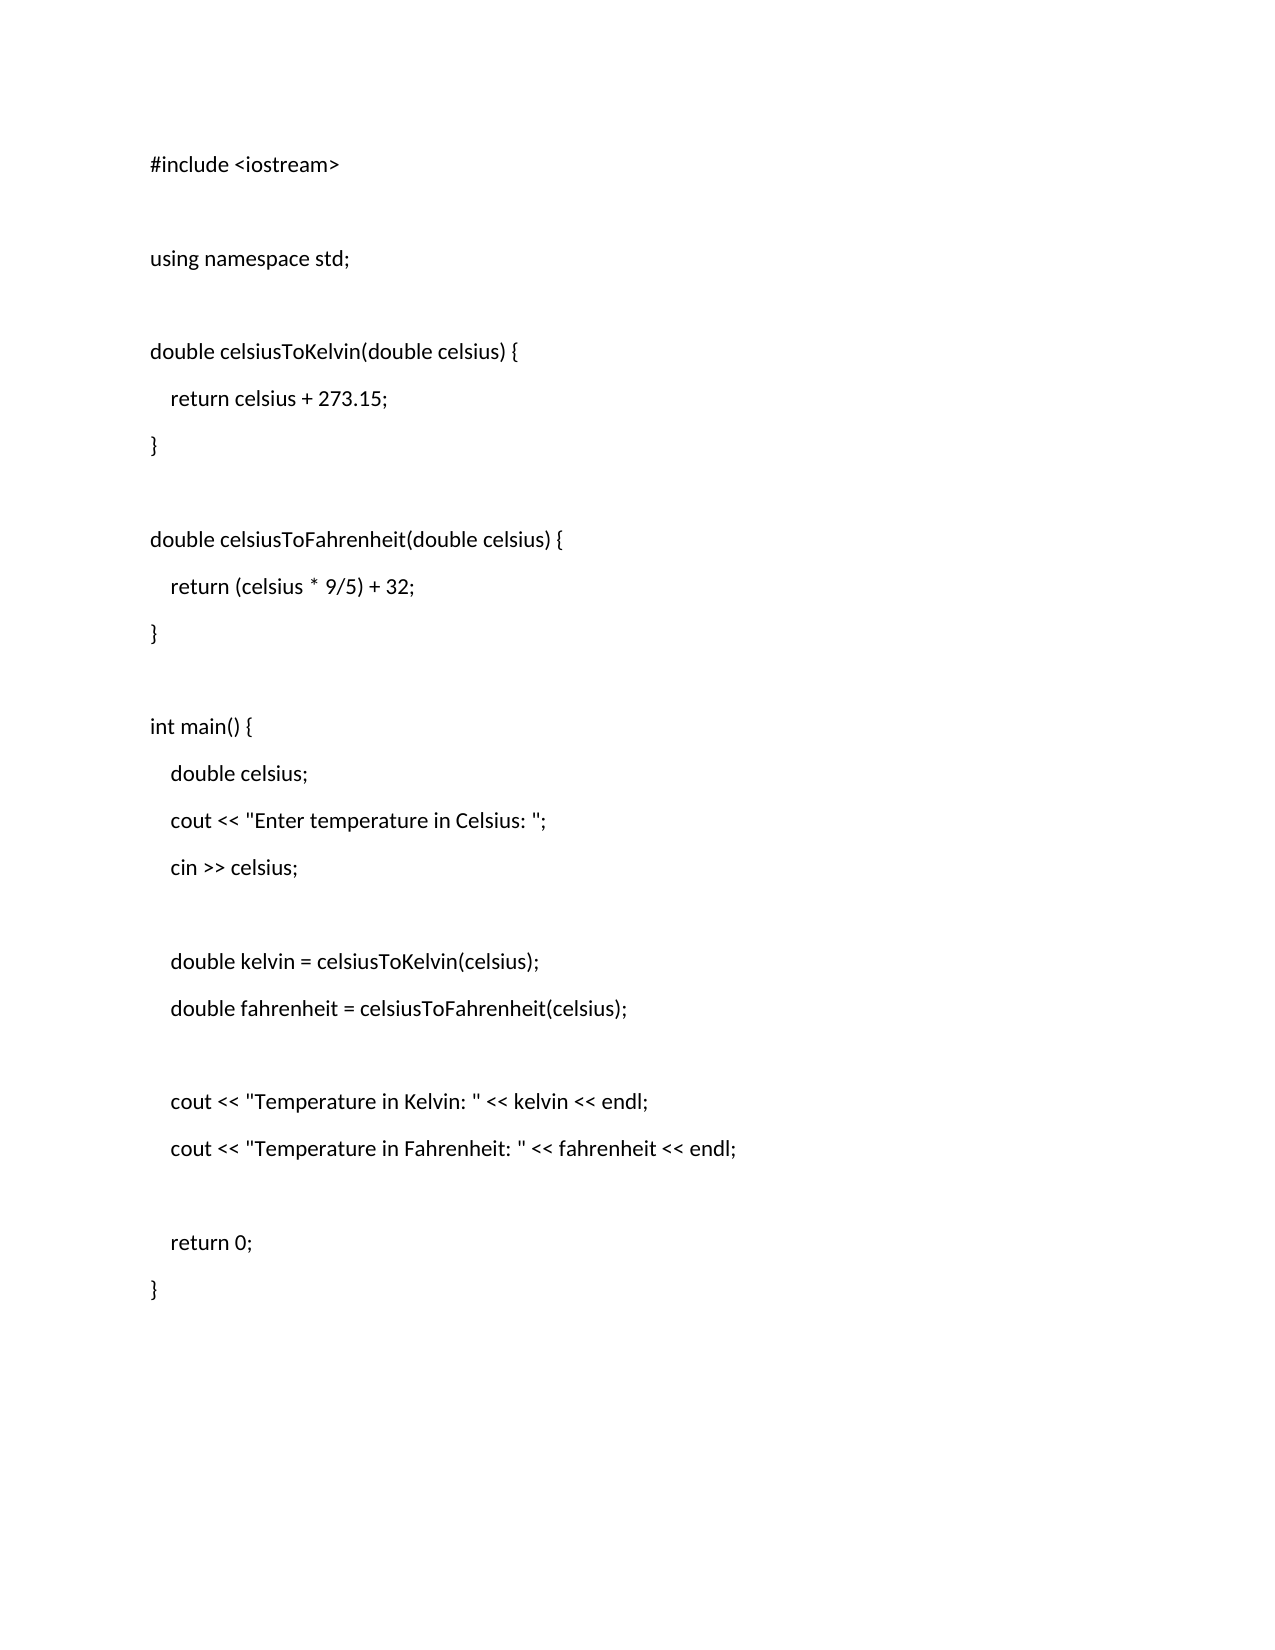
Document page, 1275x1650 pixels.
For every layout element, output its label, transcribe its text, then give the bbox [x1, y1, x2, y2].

text cout << "Enter temperature in Celsius: "; [150, 806, 1125, 834]
text return celsius + 273.15; [150, 384, 1125, 412]
text return 0; [150, 1228, 1125, 1256]
text int main() { [150, 712, 1125, 741]
text } [150, 431, 1125, 459]
text double fahrenheit = celsiusToFahrenheit(celsius); [150, 994, 1125, 1022]
text double celsiusToFahrenheit(double celsius) { [150, 525, 1125, 553]
text double celsiusToKelvin(double celsius) { [150, 337, 1125, 366]
text using namespace std; [150, 244, 1125, 272]
text } [150, 619, 1125, 647]
text #include <iostream> [150, 150, 1125, 178]
text return (celsius * 9/5) + 32; [150, 572, 1125, 600]
text } [150, 1275, 1125, 1303]
text cin >> celsius; [150, 853, 1125, 881]
text cout << "Temperature in Kelvin: " << kelvin << endl; [150, 1087, 1125, 1116]
text cout << "Temperature in Fahrenheit: " << fahrenheit << endl; [150, 1134, 1125, 1162]
text double kelvin = celsiusToKelvin(celsius); [150, 947, 1125, 975]
text double celsius; [150, 759, 1125, 787]
